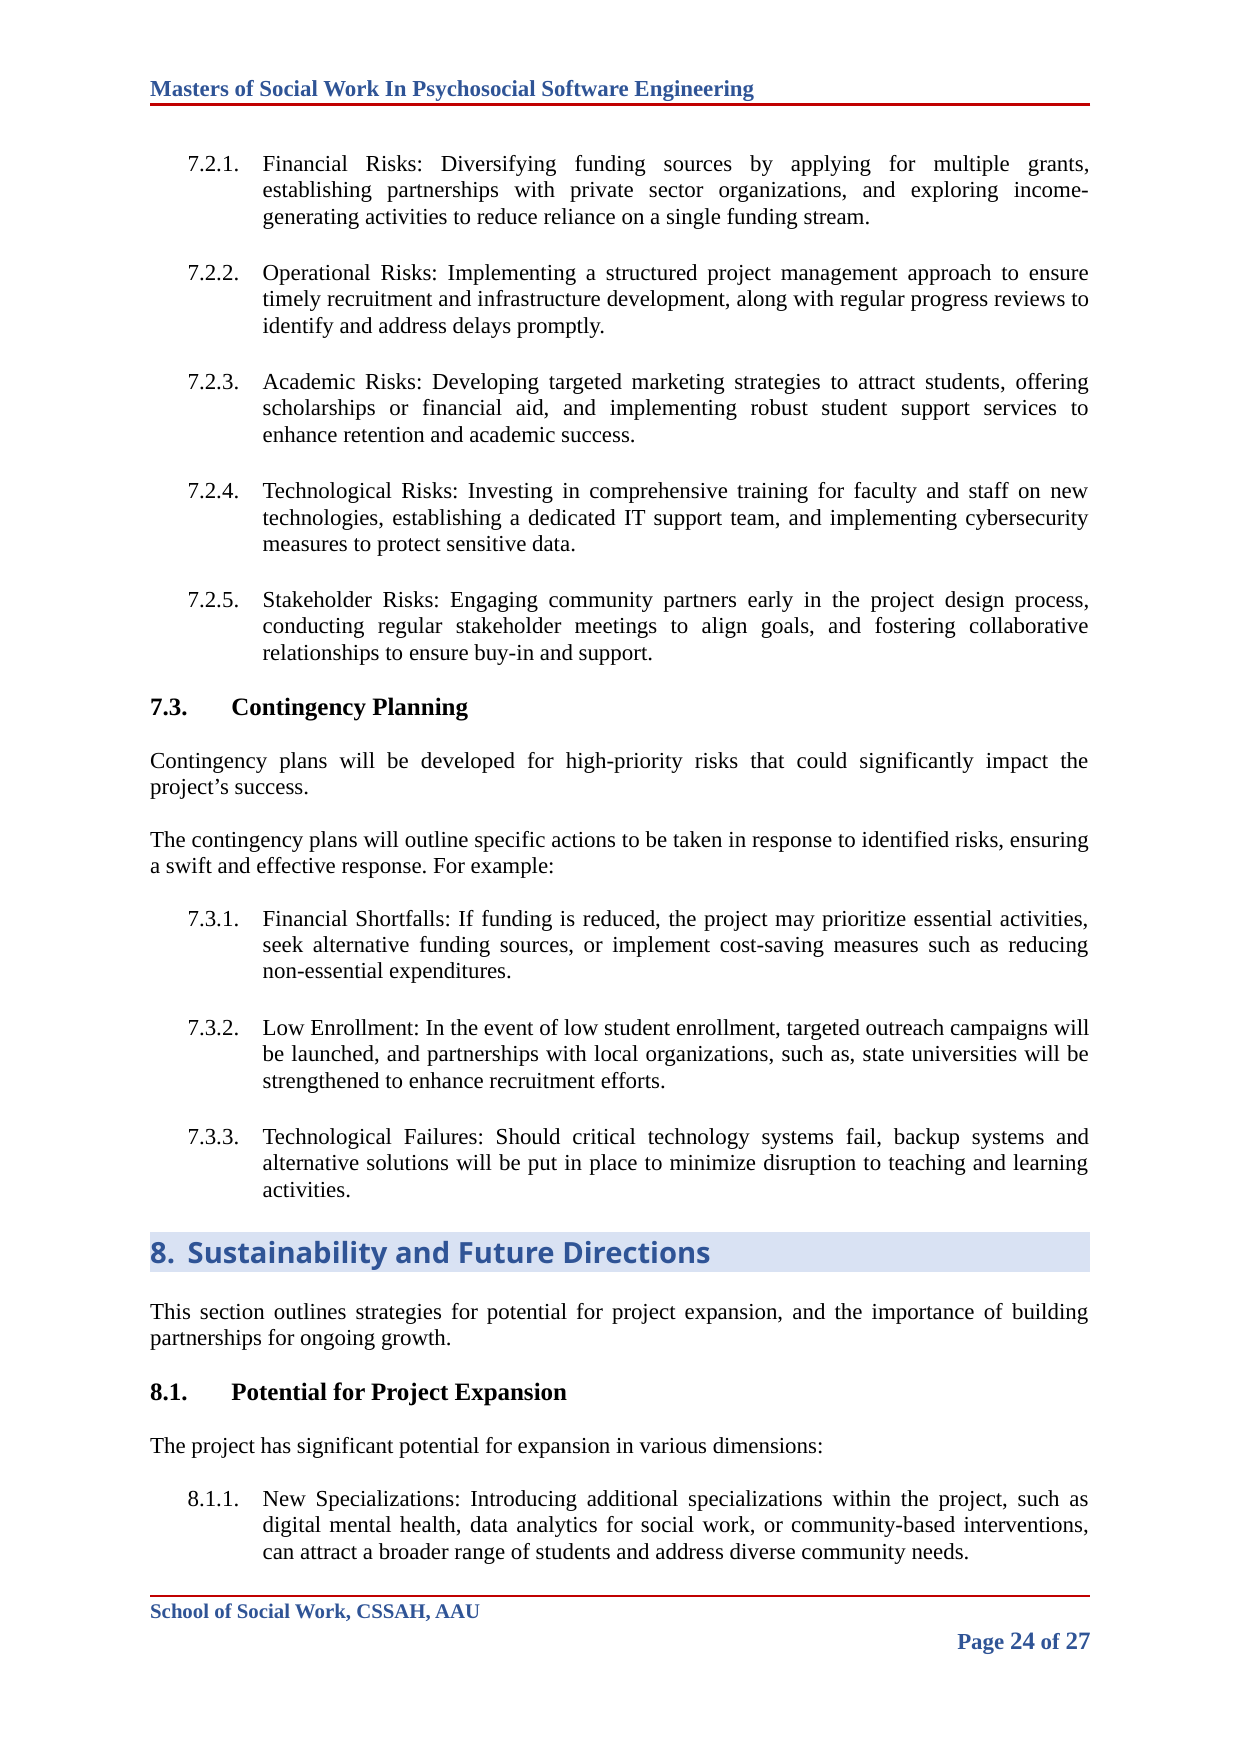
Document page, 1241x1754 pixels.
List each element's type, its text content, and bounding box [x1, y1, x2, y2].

subtitle Operational Risks: Implementing a structured project management approach to ensure timely recruitment and infrastructure development, along with regular progress reviews to identify and address delays promptly. [187, 259, 1090, 338]
subtitle Financial Shortfalls: If funding is reduced, the project may prioritize essential activities, seek alternative funding sources, or implement cost-saving measures such as reducing non-essential expenditures. [187, 905, 1090, 984]
text The project has significant potential for expansion in various dimensions: [150, 1432, 1090, 1459]
subtitle New Specializations: Introducing additional specializations within the project, such as digital mental health, data analytics for social work, or community-based interventions, can attract a broader range of students and address diverse community needs. [187, 1485, 1090, 1564]
subtitle Stakeholder Risks: Engaging community partners early in the project design process, conducting regular stakeholder meetings to align goals, and fostering collaborative relationships to ensure buy-in and support. [187, 586, 1090, 665]
subtitle Sustainability and Future Directions [150, 1232, 1090, 1272]
text This section outlines strategies for potential for project expansion, and the importance of building partnerships for ongoing growth. [150, 1298, 1090, 1351]
text The contingency plans will outline specific actions to be taken in response to identified risks, ensuring a swift and effective response. For example: [150, 826, 1090, 878]
subtitle Technological Failures: Should critical technology systems fail, backup systems and alternative solutions will be put in place to minimize disruption to teaching and learning activities. [187, 1123, 1090, 1202]
subtitle Financial Risks: Diversifying funding sources by applying for multiple grants, establishing partnerships with private sector organizations, and exploring income-generating activities to reduce reliance on a single funding stream. [187, 150, 1090, 229]
text Contingency plans will be developed for high-priority risks that could significantly impact the project’s success. [150, 747, 1090, 799]
subtitle Potential for Project Expansion [150, 1377, 1090, 1406]
subtitle Technological Risks: Investing in comprehensive training for faculty and staff on new technologies, establishing a dedicated IT support team, and implementing cybersecurity measures to protect sensitive data. [187, 477, 1090, 556]
subtitle Contingency Planning [150, 692, 1090, 720]
subtitle Academic Risks: Developing targeted marketing strategies to attract students, offering scholarships or financial aid, and implementing robust student support services to enhance retention and academic success. [187, 368, 1090, 447]
subtitle Low Enrollment: In the event of low student enrollment, targeted outreach campaigns will be launched, and partnerships with local organizations, such as, state universities will be strengthened to enhance recruitment efforts. [187, 1014, 1090, 1093]
